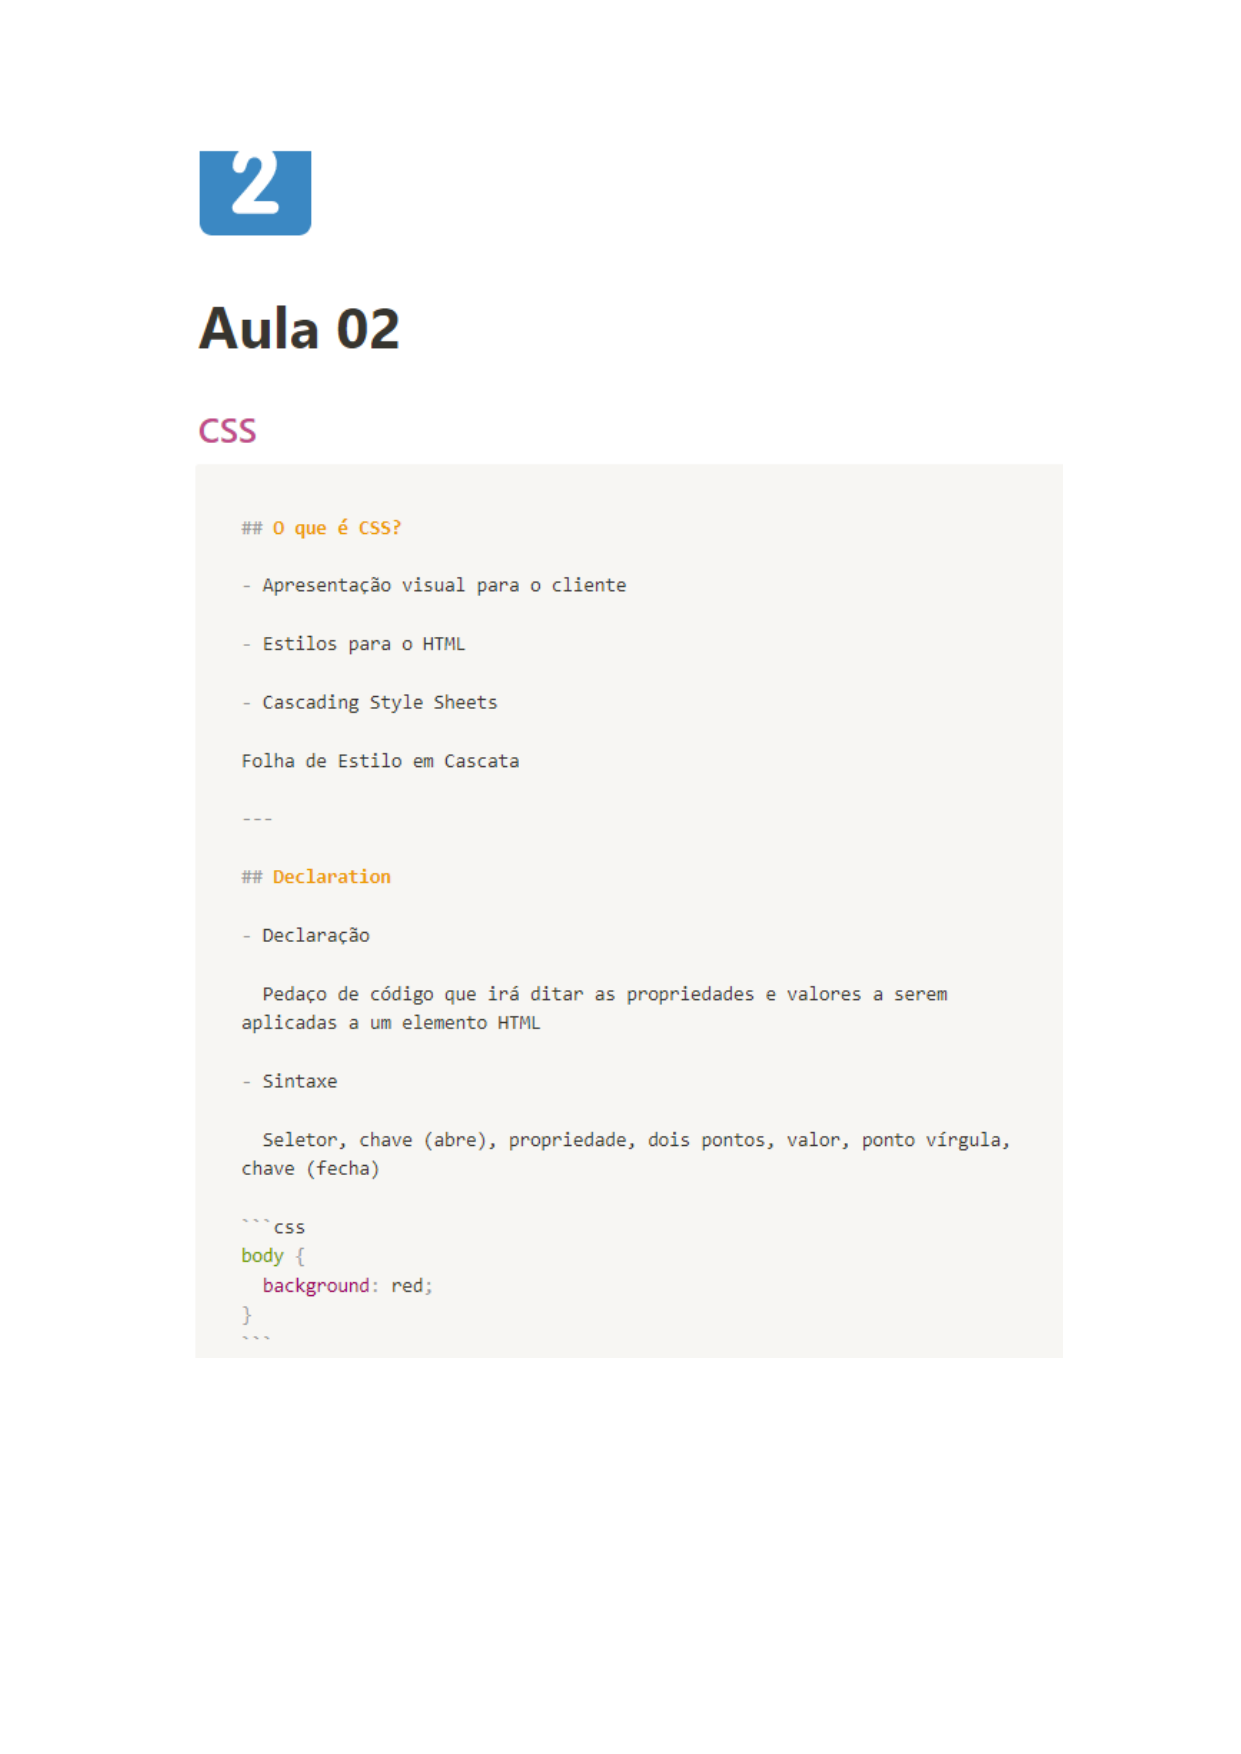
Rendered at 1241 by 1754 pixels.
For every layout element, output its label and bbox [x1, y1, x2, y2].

picture [177, 147, 1063, 1358]
